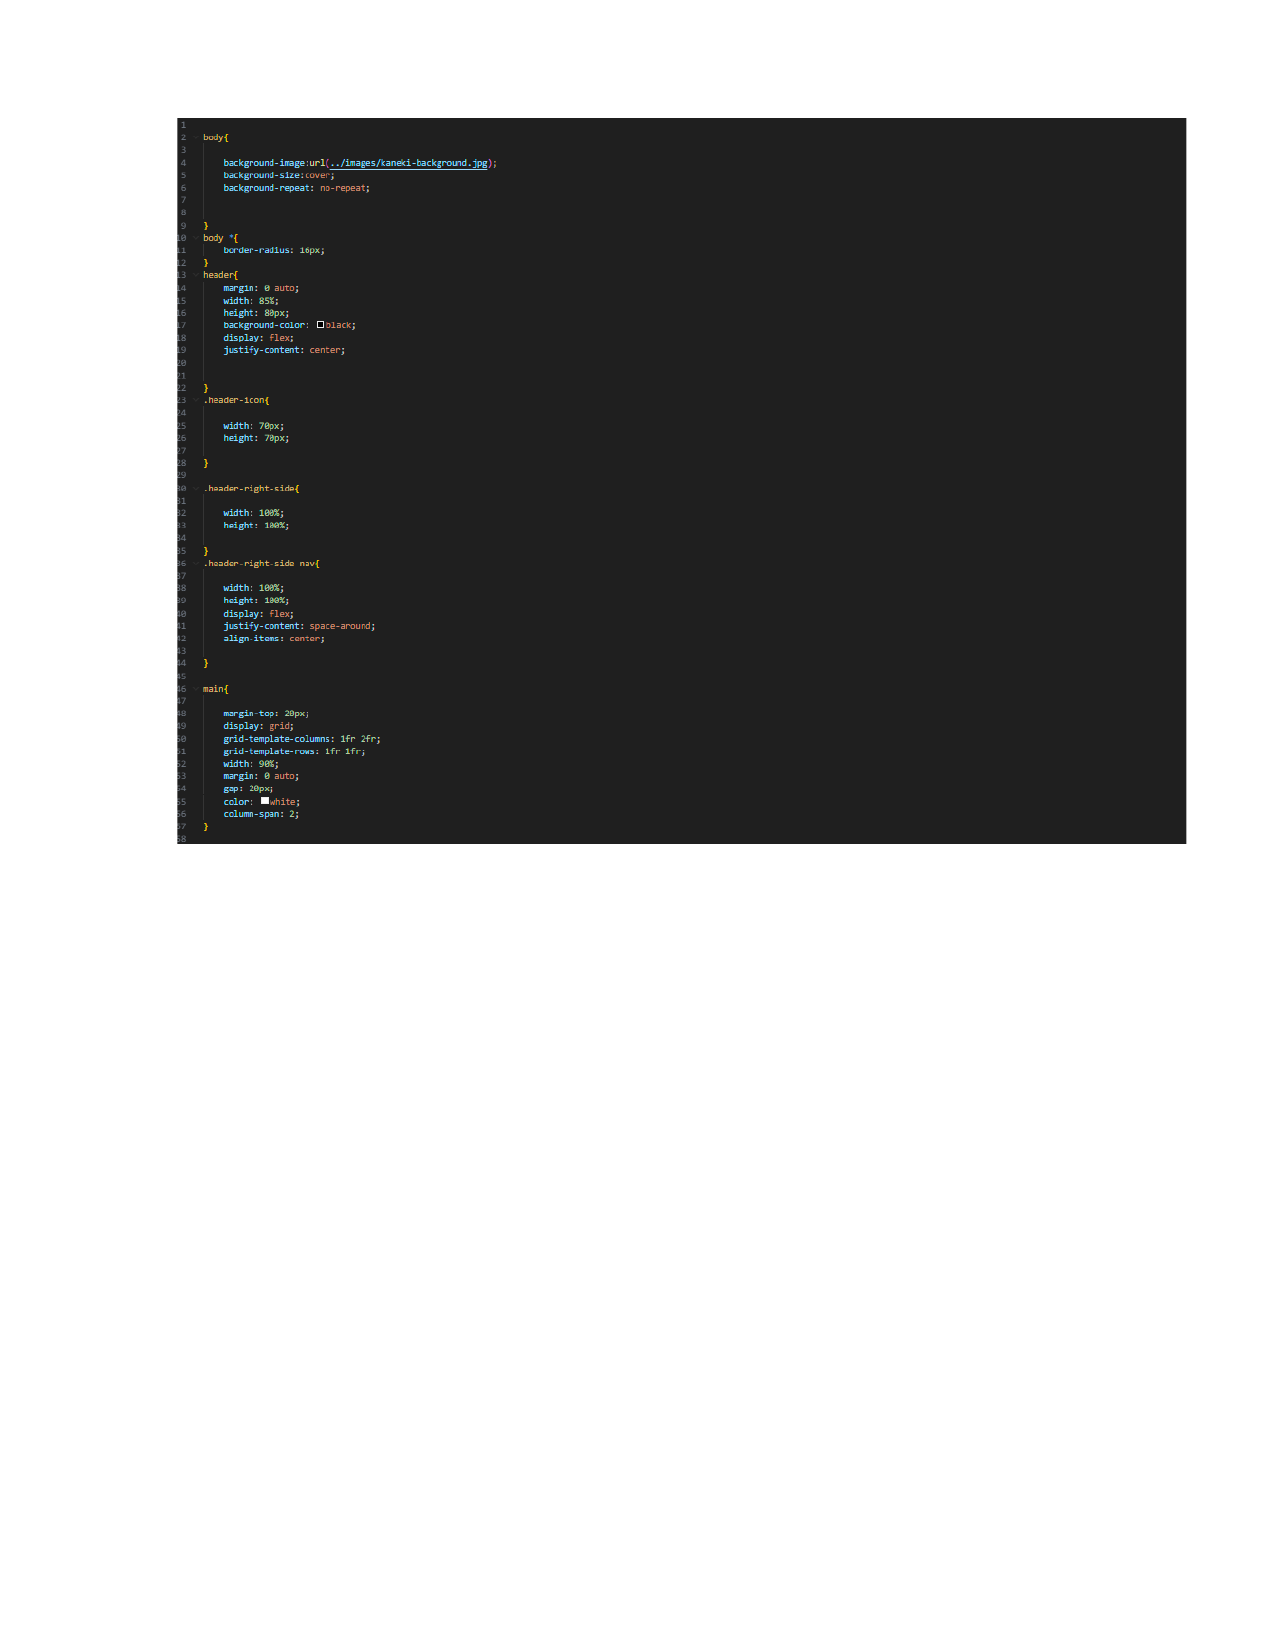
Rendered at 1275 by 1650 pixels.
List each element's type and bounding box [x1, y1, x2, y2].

picture [177, 118, 1187, 844]
